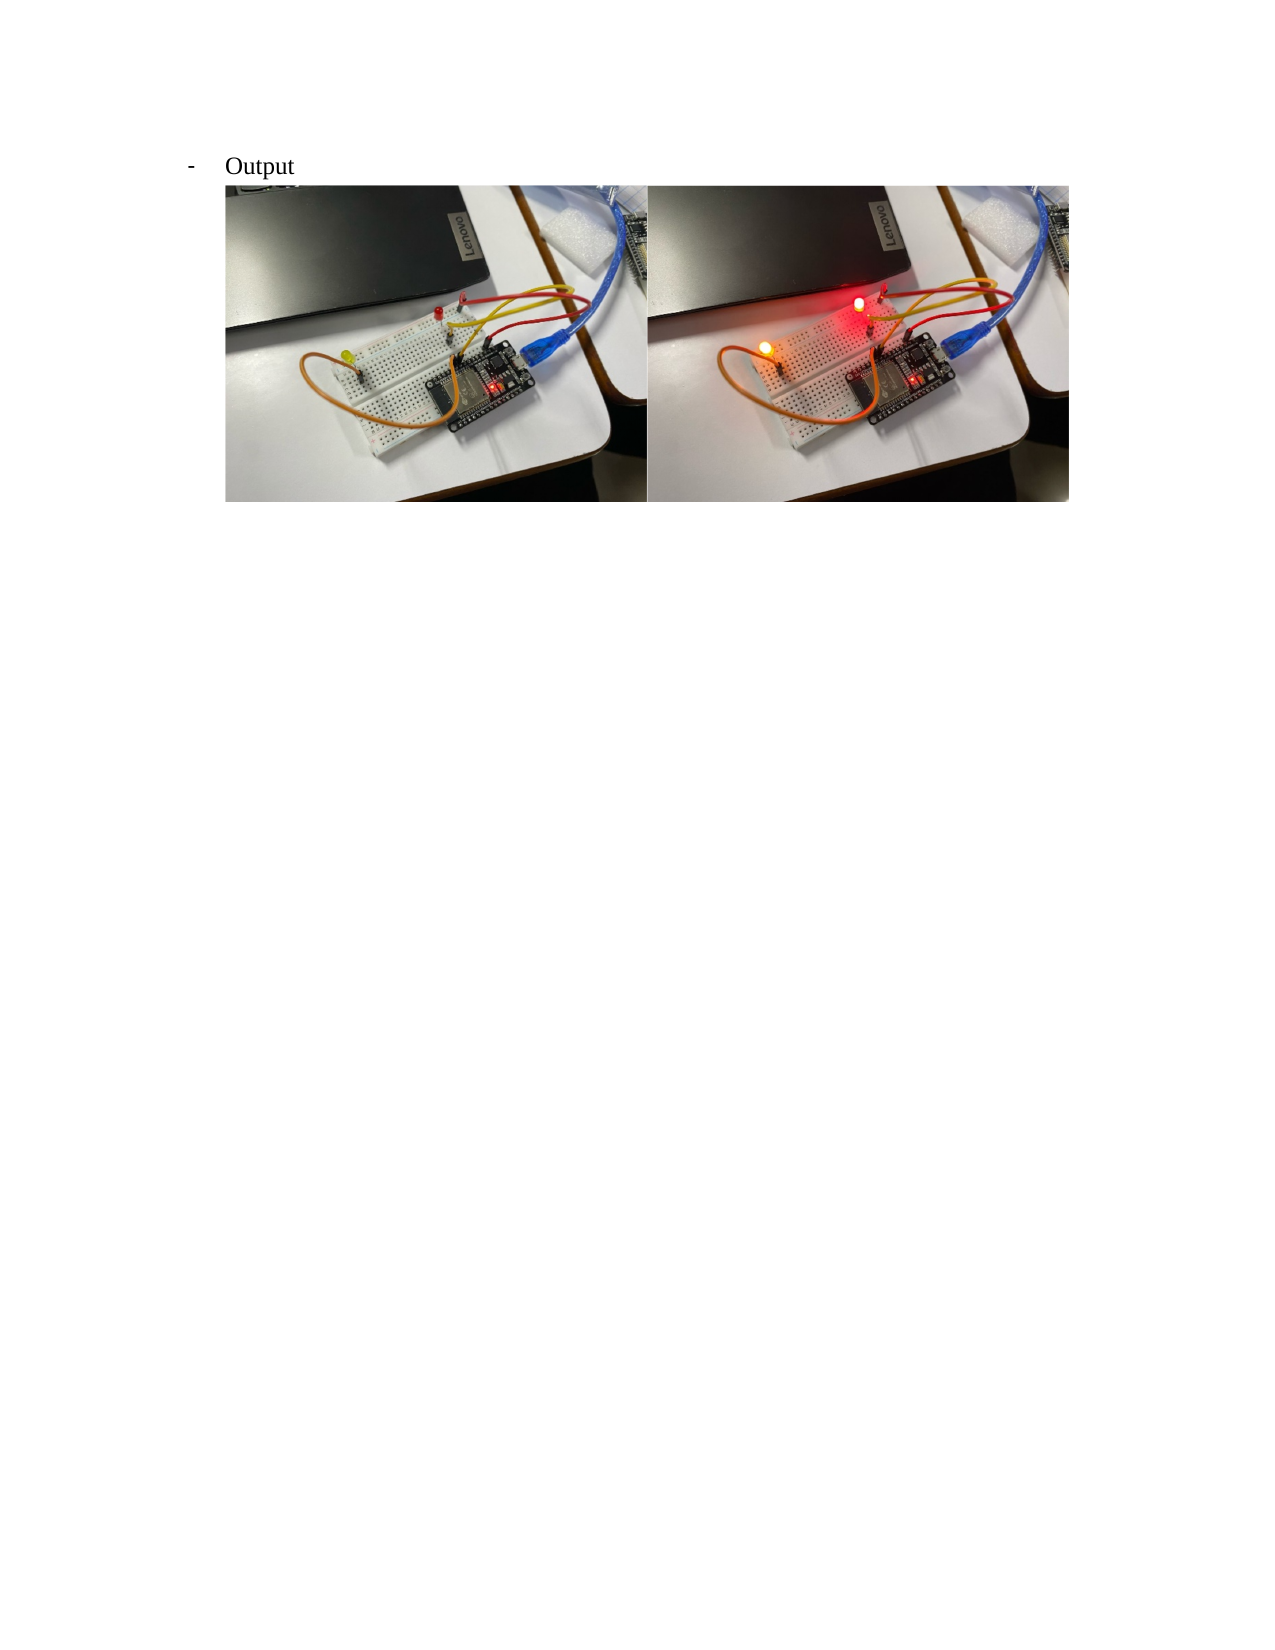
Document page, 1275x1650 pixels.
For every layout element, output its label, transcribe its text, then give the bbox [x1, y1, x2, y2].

picture [226, 186, 646, 502]
list Output [187, 150, 1125, 181]
picture [648, 186, 1068, 502]
